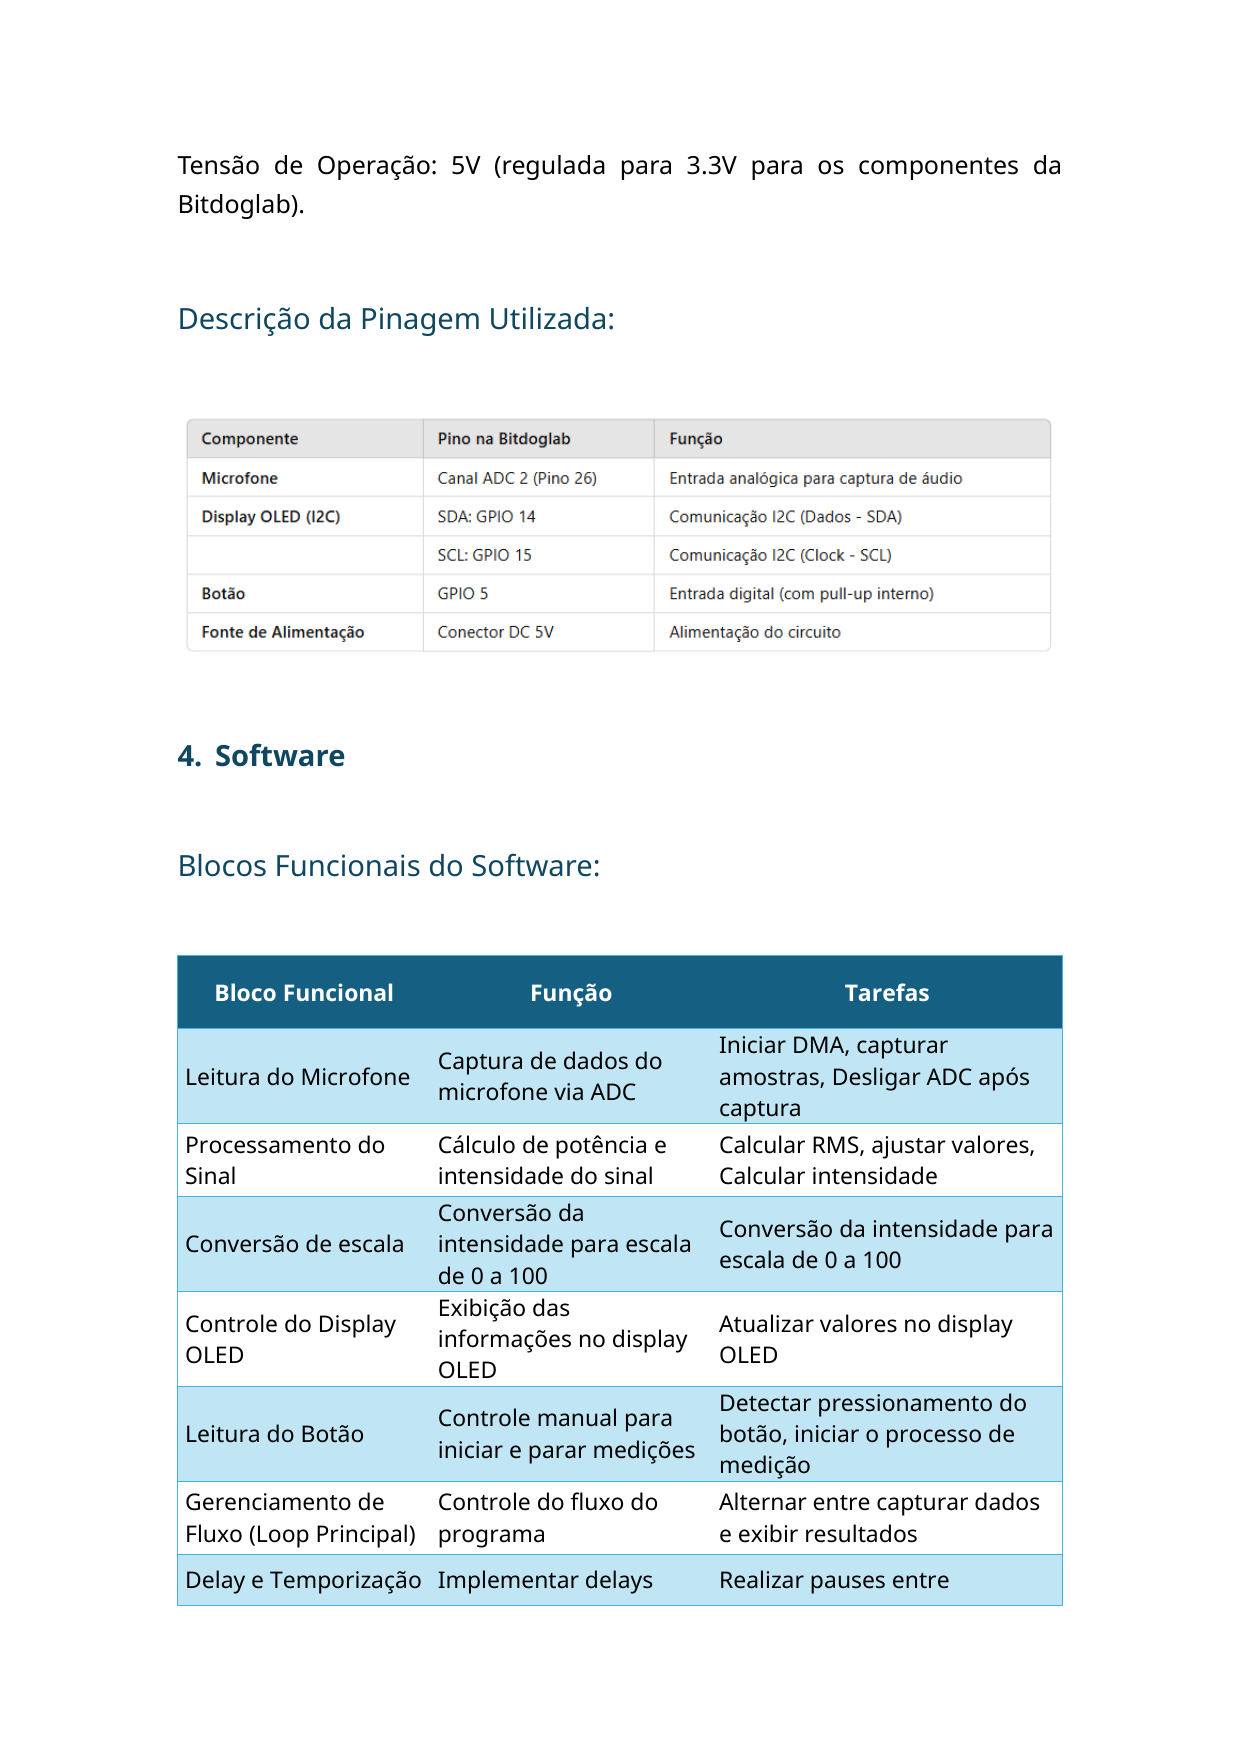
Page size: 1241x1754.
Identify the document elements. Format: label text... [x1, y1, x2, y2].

picture [177, 408, 1063, 658]
table_cell Alternar entre capturar dados e exibir resultados [712, 1482, 1062, 1554]
table_header Bloco Funcional [178, 956, 430, 1028]
table_cell Cálculo de potência e intensidade do sinal [430, 1124, 712, 1196]
table_cell Gerenciamento de Fluxo (Loop Principal) [178, 1482, 430, 1554]
table_cell Conversão da intensidade para escala de 0 a 100 [430, 1197, 712, 1291]
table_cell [178, 1555, 430, 1605]
table_cell Conversão de escala [178, 1197, 430, 1291]
table_header Tarefas [712, 956, 1062, 1028]
table_cell Leitura do Botão [178, 1387, 430, 1481]
table_header Função [430, 956, 712, 1028]
table_cell Detectar pressionamento do botão, iniciar o processo de medição [712, 1387, 1062, 1481]
table_cell Controle do Display OLED [178, 1292, 430, 1386]
table_cell Exibição das informações no display OLED [430, 1292, 712, 1386]
table_cell Iniciar DMA, capturar amostras, Desligar ADC após captura [712, 1029, 1062, 1123]
table_cell Atualizar valores no display OLED [712, 1292, 1062, 1386]
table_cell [712, 1555, 1062, 1605]
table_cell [430, 1555, 712, 1605]
subtitle Blocos Funcionais do Software: [177, 845, 1063, 885]
subtitle Software [177, 736, 1063, 775]
table_cell Leitura do Microfone [178, 1029, 430, 1123]
table_cell Controle do fluxo do programa [430, 1482, 712, 1554]
table_cell Captura de dados do microfone via ADC [430, 1029, 712, 1123]
table_cell Processamento do Sinal [178, 1124, 430, 1196]
text Tensão de Operação: 5V (regulada para 3.3V para os componentes da Bitdoglab). [177, 148, 1063, 221]
table_cell Conversão da intensidade para escala de 0 a 100 [712, 1197, 1062, 1291]
subtitle Descrição da Pinagem Utilizada: [177, 298, 1063, 338]
table_cell Calcular RMS, ajustar valores, Calcular intensidade [712, 1124, 1062, 1196]
table_cell Controle manual para iniciar e parar medições [430, 1387, 712, 1481]
